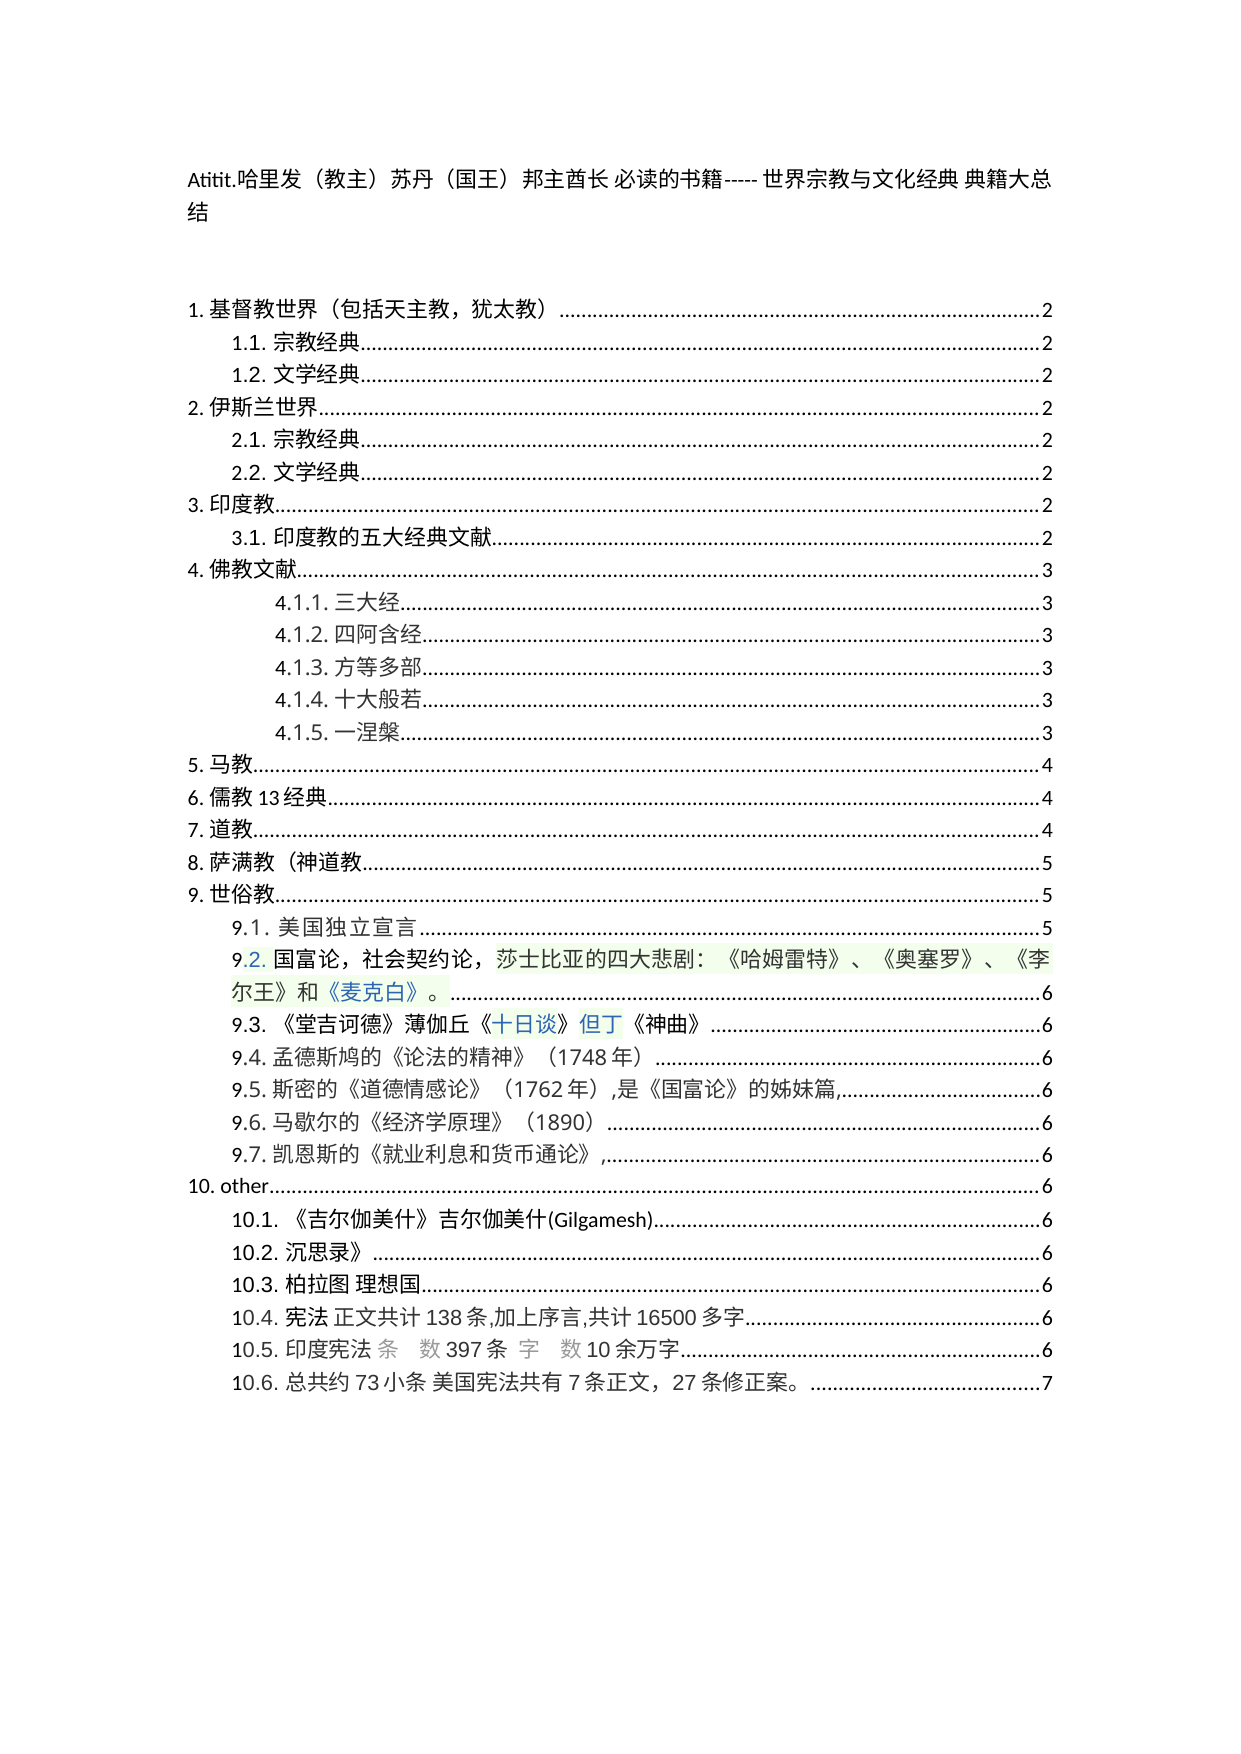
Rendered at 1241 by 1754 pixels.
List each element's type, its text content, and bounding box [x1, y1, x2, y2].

text 3.1. 印度教的五大经典文献 2 [231, 519, 1053, 552]
text 9.5. 斯密的《道德情感论》（1762年）,是《国富论》的姊妹篇, 6 [836, 1072, 1053, 1104]
text 4.1.2. 四阿含经 3 [422, 617, 1053, 649]
text 9. 世俗教 5 [187, 877, 1053, 909]
text 6. 儒教13经典 4 [187, 779, 1053, 812]
text 9.4. 孟德斯鸠的《论法的精神》（1748年） 6 [231, 1039, 1053, 1072]
text 9.7. 凯恩斯的《就业利息和货币通论》, 6 [601, 1137, 1053, 1169]
text 4.1.5. 一涅槃 3 [275, 714, 1053, 747]
text 1.2. 文学经典 2 [231, 357, 1053, 389]
text 8. 萨满教（神道教 5 [187, 844, 1053, 877]
text 7. 道教 4 [187, 812, 1053, 844]
text 10.5. 印度宪法 条 数 397条 字 数10余万字 6 [231, 1332, 1053, 1364]
text 4.1.4. 十大般若 3 [275, 682, 335, 714]
text 1. 基督教世界（包括天主教，犹太教） 2 [187, 292, 1053, 324]
text Atitit.哈里发（教主）苏丹（国王）邦主酋长 必读的书籍----- 世界宗教与文化经典 典籍大总结 [187, 162, 1053, 227]
text 4.1.1. 三大经 3 [275, 584, 1053, 617]
text 10. other 6 [187, 1169, 1053, 1202]
text 10.4. 宪法 正文共计138条,加上序言,共计16500多字 6 [231, 1299, 1053, 1332]
text 4.1.3. 方等多部 3 [275, 649, 1053, 682]
text 10.3. 柏拉图 理想国 6 [231, 1267, 1053, 1299]
text 9.3. 《堂吉诃德》薄伽丘《十日谈》但丁《神曲》 6 [231, 1007, 1053, 1039]
text 10.2. 沉思录》 6 [231, 1234, 1053, 1267]
text 10.1. 《吉尔伽美什》吉尔伽美什(Gilgamesh) 6 [231, 1202, 1053, 1234]
text 4.1.4. 十大般若 3 [422, 682, 1053, 714]
text 3. 印度教 2 [187, 487, 1053, 519]
text 9.1. 美国独立宣言 5 [231, 909, 1053, 942]
text 5. 马教 4 [187, 747, 1053, 779]
text 2.2. 文学经典 2 [231, 454, 1053, 487]
text 9.6. 马歇尔的《经济学原理》（1890） 6 [231, 1104, 1053, 1137]
text 4.1.2. 四阿含经 3 [275, 617, 335, 649]
text 4. 佛教文献 3 [187, 552, 1053, 584]
text 9.2. 国富论，社会契约论，莎士比亚的四大悲剧：《哈姆雷特》、《奥塞罗》、《李尔王》和《麦克白》。 6 [231, 942, 1053, 1007]
text 1.1. 宗教经典 2 [231, 324, 1053, 357]
text 2.1. 宗教经典 2 [231, 422, 1053, 454]
text 10.6. 总共约73小条 美国宪法共有7条正文，27条修正案。 7 [231, 1364, 1053, 1397]
text 2. 伊斯兰世界 2 [187, 389, 1053, 422]
